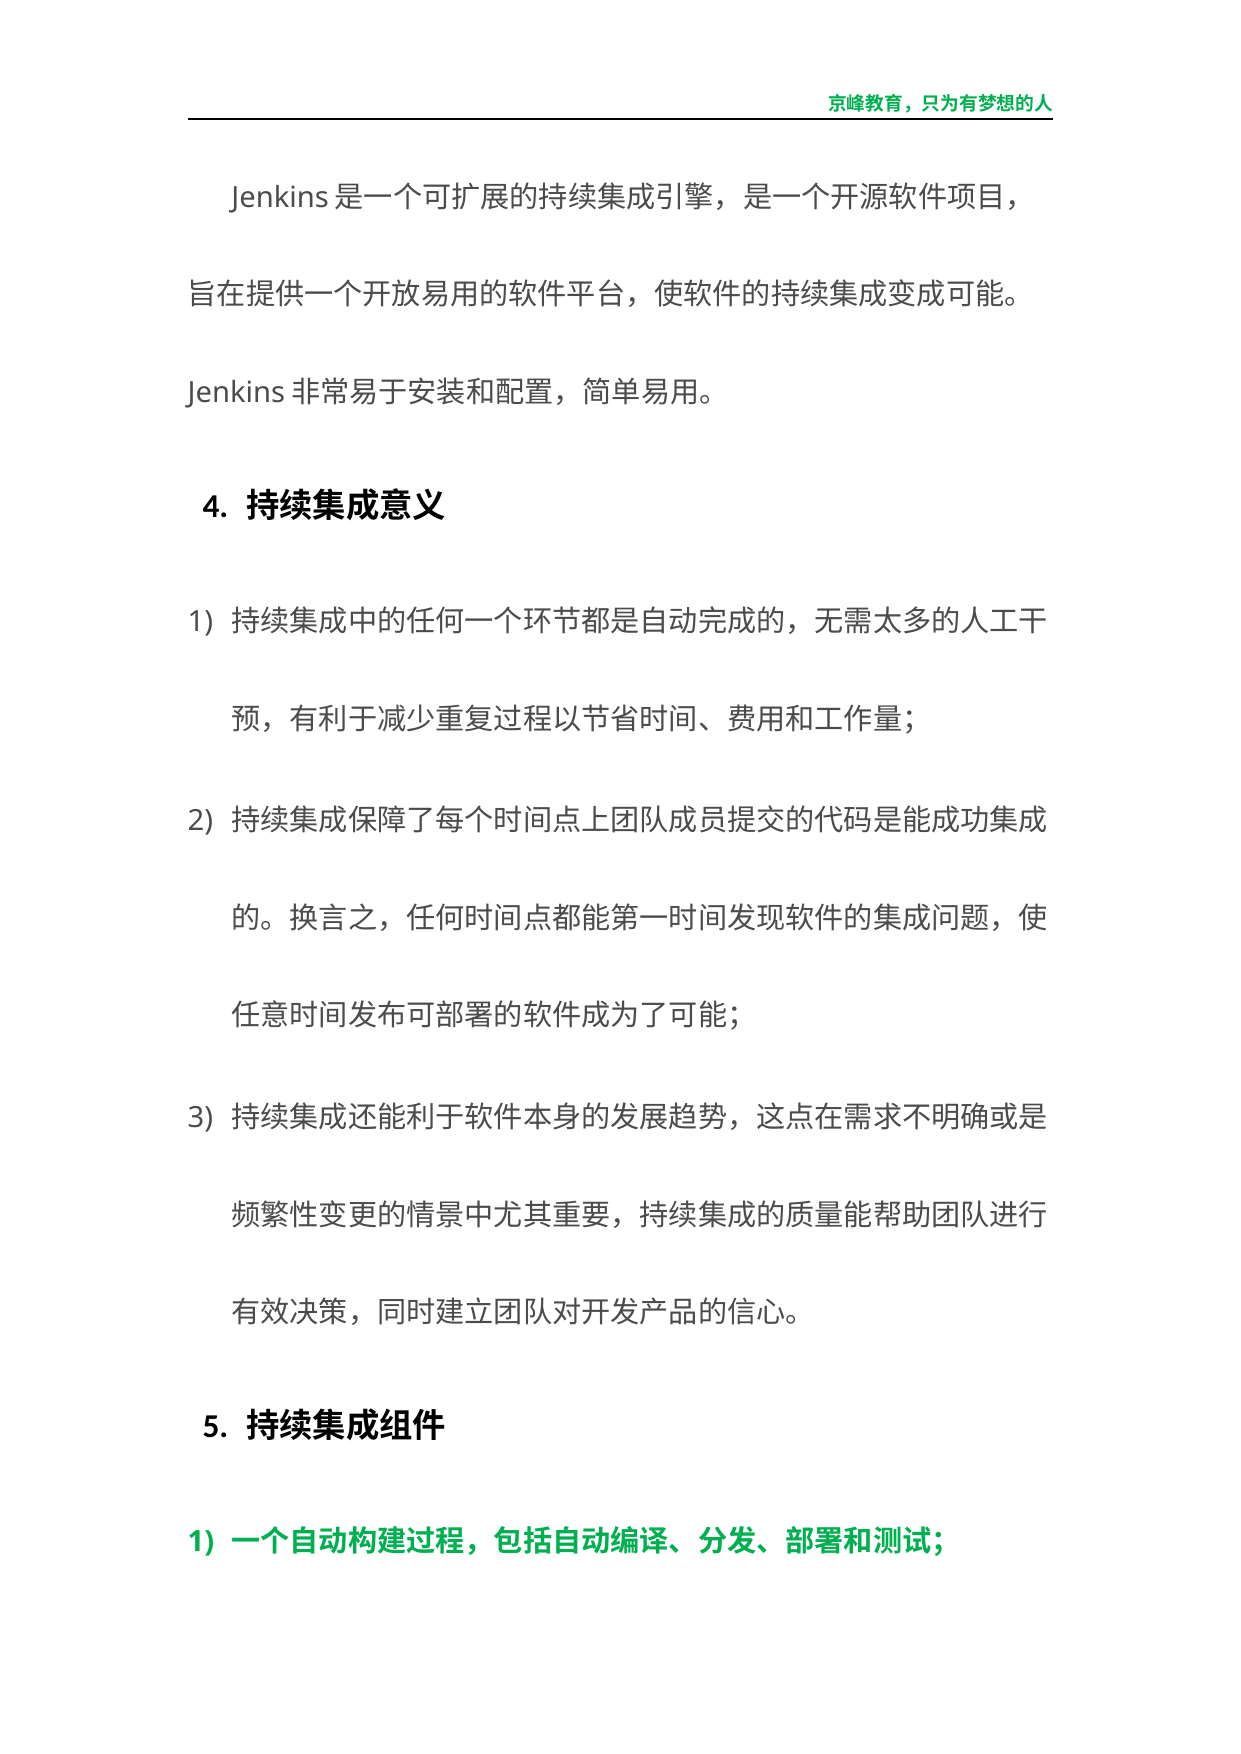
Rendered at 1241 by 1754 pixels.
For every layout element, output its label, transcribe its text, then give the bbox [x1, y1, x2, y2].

list 持续集成保障了每个时间点上团队成员提交的代码是能成功集成的。换言之，任何时间点都能第一时间发现软件的集成问题，使任意时间发布可部署的软件成为了可能； [187, 786, 1053, 1046]
list 持续集成中的任何一个环节都是自动完成的，无需太多的人工干预，有利于减少重复过程以节省时间、费用和工作量； [187, 586, 1053, 749]
text Jenkins是一个可扩展的持续集成引擎，是一个开源软件项目，旨在提供一个开放易用的软件平台，使软件的持续集成变成可能。Jenkins非常易于安装和配置，简单易用。 [187, 162, 1053, 422]
list 持续集成还能利于软件本身的发展趋势，这点在需求不明确或是频繁性变更的情景中尤其重要，持续集成的质量能帮助团队进行有效决策，同时建立团队对开发产品的信心。 [187, 1082, 1053, 1342]
subtitle 持续集成意义 [202, 470, 1053, 535]
subtitle 持续集成组件 [202, 1391, 1053, 1456]
list 一个自动构建过程，包括自动编译、分发、部署和测试； [187, 1507, 1053, 1572]
